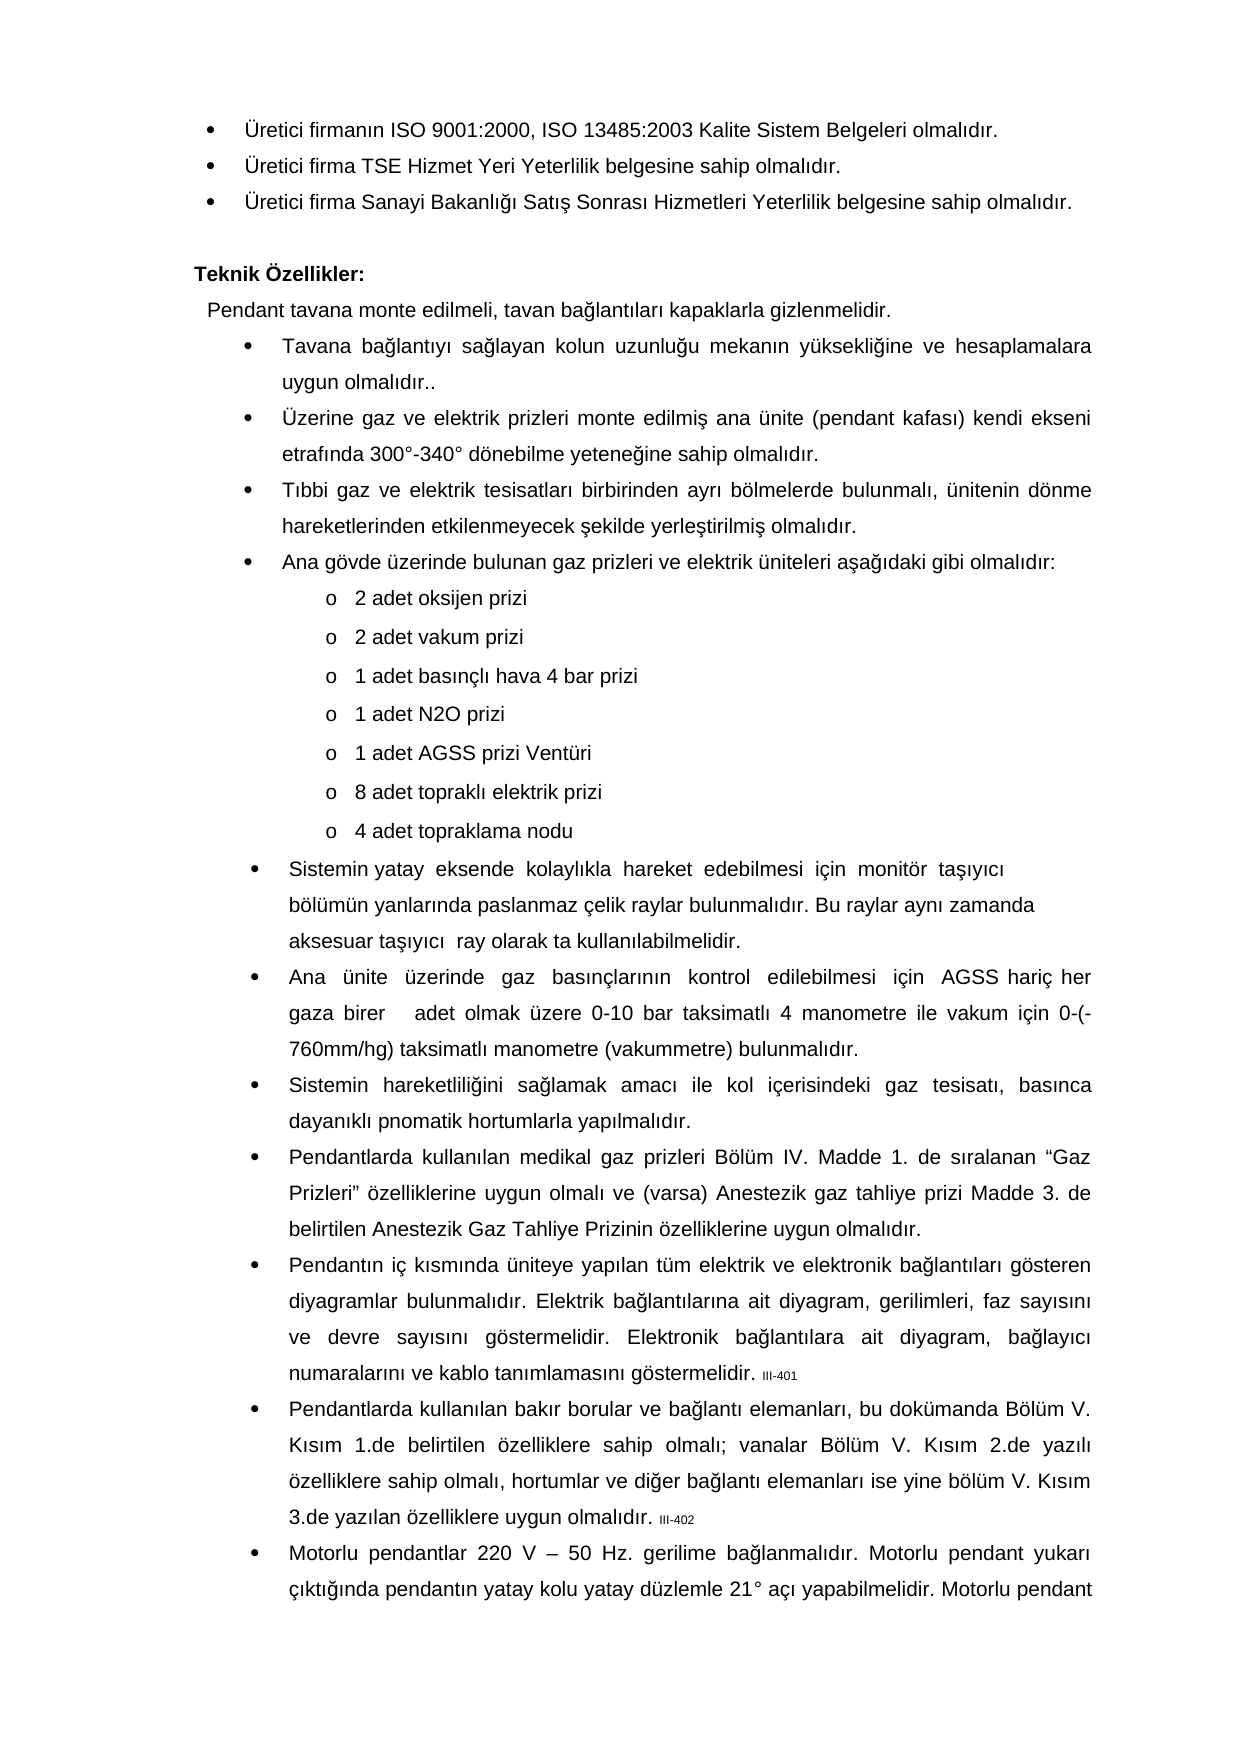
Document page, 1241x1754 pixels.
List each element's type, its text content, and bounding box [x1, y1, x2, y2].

text Teknik Özellikler: [148, 262, 1092, 286]
text Pendant tavana monte edilmeli, tavan bağlantıları kapaklarla gizlenmelidir. [207, 298, 1092, 322]
list Üzerine gaz ve elektrik prizleri monte edilmiş ana ünite (pendant kafası) kendi ekseni etrafında 300°-340° dönebilme yeteneğine sahip olmalıdır. [244, 406, 1092, 466]
list Ana gövde üzerinde bulunan gaz prizleri ve elektrik üniteleri aşağıdaki gibi olmalıdır: [244, 550, 1092, 574]
list Üretici firma Sanayi Bakanlığı Satış Sonrası Hizmetleri Yeterlilik belgesine sahip olmalıdır. [207, 190, 1092, 214]
list Pendantın iç kısmında üniteye yapılan tüm elektrik ve elektronik bağlantıları gösteren diyagramlar bulunmalıdır. Elektrik bağlantılarına ait diyagram, gerilimleri, faz sayısını ve devre sayısını göstermelidir. Elektronik bağlantılara ait diyagram, bağlayıcı numaralarını ve kablo tanımlamasını göstermelidir. III-401 [251, 1253, 1092, 1385]
list 1 adet basınçlı hava 4 bar prizi [325, 663, 1092, 689]
list Sistemin yatay eksende kolaylıkla hareket edebilmesi için monitör taşıyıcı bölümün yanlarında paslanmaz çelik raylar bulunmalıdır. Bu raylar aynı zamanda aksesuar taşıyıcı ray olarak ta kullanılabilmelidir. [251, 857, 1092, 953]
list 1 adet N2O prizi [325, 702, 1092, 728]
list 2 adet vakum prizi [325, 625, 1092, 651]
list Ana ünite üzerinde gaz basınçlarının kontrol edilebilmesi için AGSS hariç her gaza birer adet olmak üzere 0-10 bar taksimatlı 4 manometre ile vakum için 0-(-760mm/hg) taksimatlı manometre (vakummetre) bulunmalıdır. [251, 965, 1092, 1061]
list 4 adet topraklama nodu [325, 818, 1092, 844]
list 2 adet oksijen prizi [325, 586, 1092, 612]
list 1 adet AGSS prizi Ventüri [325, 741, 1092, 767]
list Tıbbi gaz ve elektrik tesisatları birbirinden ayrı bölmelerde bulunmalı, ünitenin dönme hareketlerinden etkilenmeyecek şekilde yerleştirilmiş olmalıdır. [244, 478, 1092, 538]
list Üretici firmanın ISO 9001:2000, ISO 13485:2003 Kalite Sistem Belgeleri olmalıdır. [207, 118, 1092, 142]
list Üretici firma TSE Hizmet Yeri Yeterlilik belgesine sahip olmalıdır. [207, 154, 1092, 178]
list Tavana bağlantıyı sağlayan kolun uzunluğu mekanın yüksekliğine ve hesaplamalara uygun olmalıdır.. [244, 334, 1092, 394]
list Pendantlarda kullanılan bakır borular ve bağlantı elemanları, bu dokümanda Bölüm V. Kısım 1.de belirtilen özelliklere sahip olmalı; vanalar Bölüm V. Kısım 2.de yazılı özelliklere sahip olmalı, hortumlar ve diğer bağlantı elemanları ise yine bölüm V. Kısım 3.de yazılan özelliklere uygun olmalıdır. III-402 [251, 1397, 1092, 1529]
list 8 adet topraklı elektrik prizi [325, 780, 1092, 806]
list Pendantlarda kullanılan medikal gaz prizleri Bölüm IV. Madde 1. de sıralanan “Gaz Prizleri” özelliklerine uygun olmalı ve (varsa) Anestezik gaz tahliye prizi Madde 3. de belirtilen Anestezik Gaz Tahliye Prizinin özelliklerine uygun olmalıdır. [251, 1145, 1092, 1241]
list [251, 1541, 1092, 1601]
list Sistemin hareketliliğini sağlamak amacı ile kol içerisindeki gaz tesisatı, basınca dayanıklı pnomatik hortumlarla yapılmalıdır. [251, 1073, 1092, 1133]
